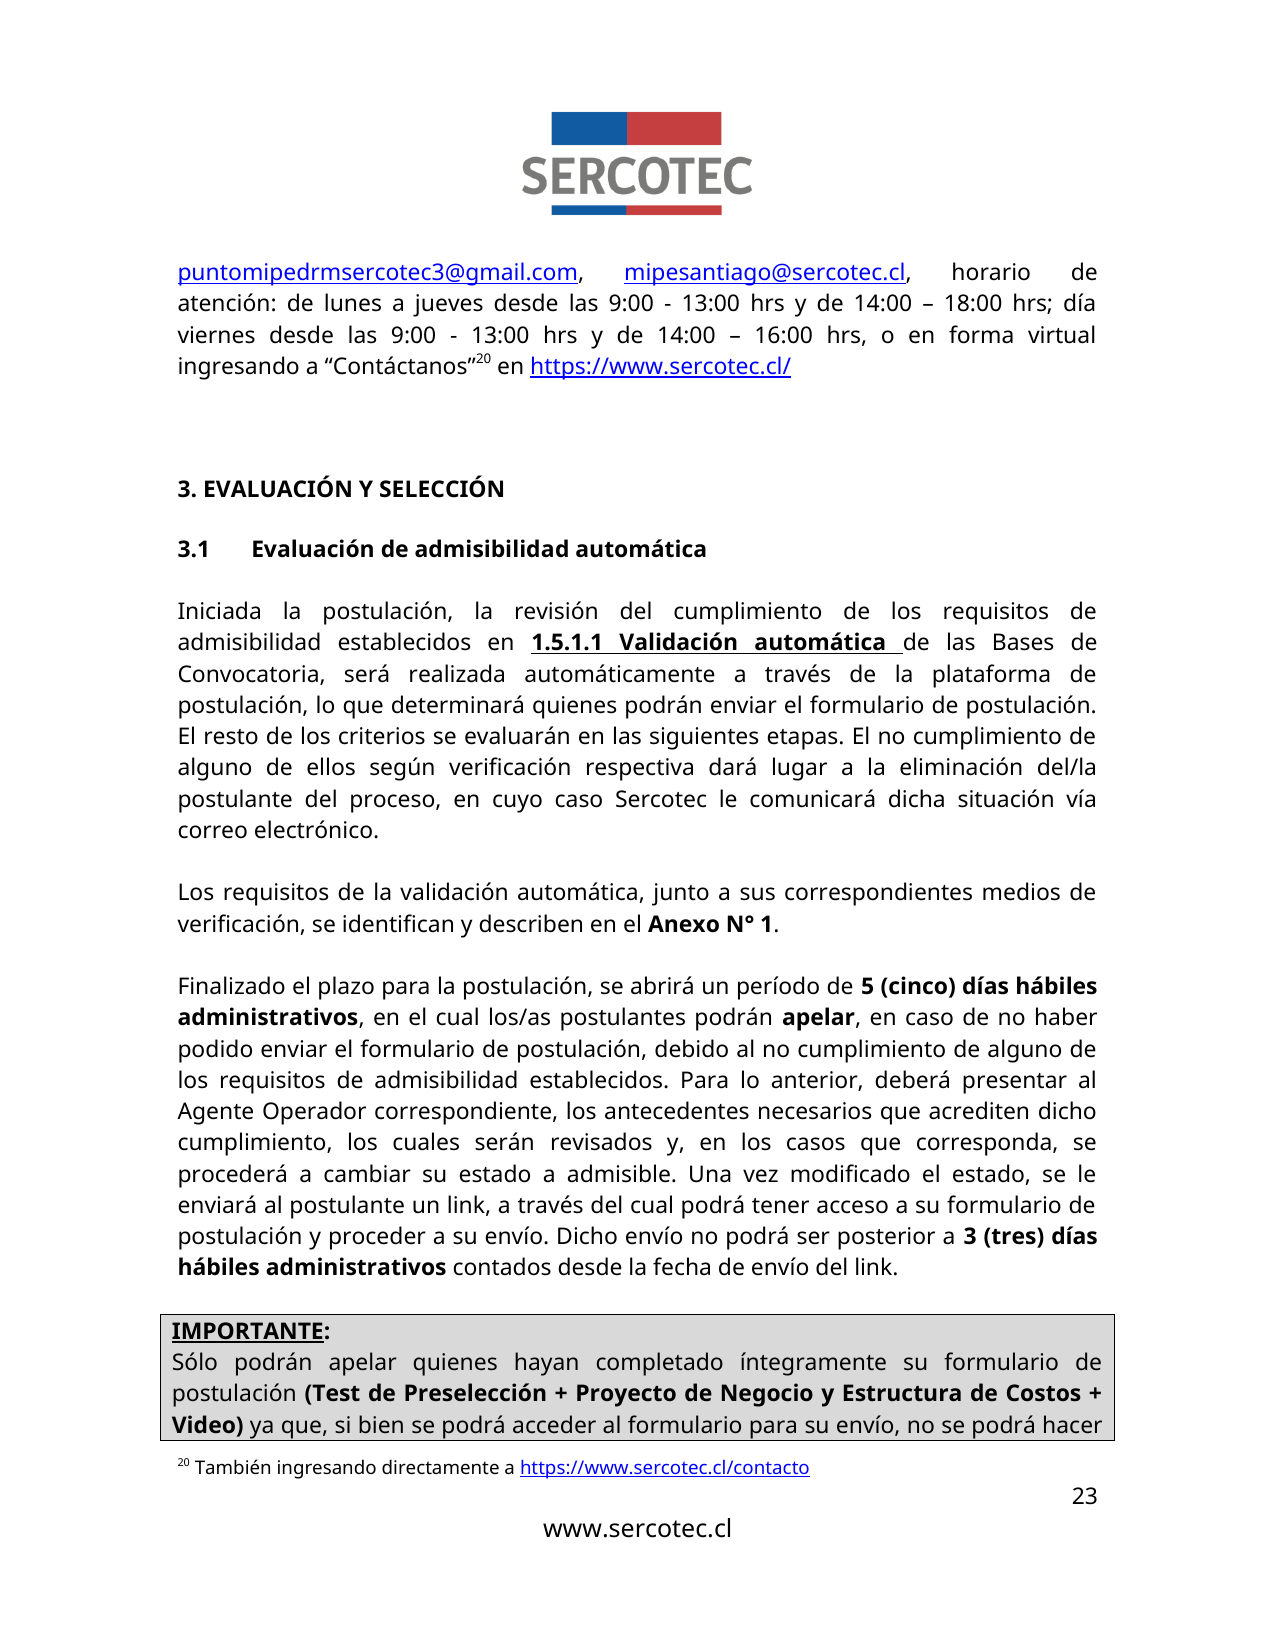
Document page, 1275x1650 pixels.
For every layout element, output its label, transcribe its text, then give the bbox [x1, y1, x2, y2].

text Finalizado el plazo para la postulación, se abrirá un período de 5 (cinco) días hábiles administrativos, en el cual los/as postulantes podrán apelar, en caso de no haber podido enviar el formulario de postulación, debido al no cumplimiento de alguno de los requisitos de admisibilidad establecidos. Para lo anterior, deberá presentar al Agente Operador correspondiente, los antecedentes necesarios que acrediten dicho cumplimiento, los cuales serán revisados y, en los casos que corresponda, se procederá a cambiar su estado a admisible. Una vez modificado el estado, se le enviará al postulante un link, a través del cual podrá tener acceso a su formulario de postulación y proceder a su envío. Dicho envío no podrá ser posterior a 3 (tres) días hábiles administrativos contados desde la fecha de envío del link. [177, 970, 1098, 1282]
picture [512, 105, 763, 225]
text Iniciada la postulación, la revisión del cumplimiento de los requisitos de admisibilidad establecidos en 1.5.1.1 Validación automática de las Bases de Convocatoria, será realizada automáticamente a través de la plataforma de postulación, lo que determinará quienes podrán enviar el formulario de postulación. El resto de los criterios se evaluarán en las siguientes etapas. El no cumplimiento de alguno de ellos según verificación respectiva dará lugar a la eliminación del/la postulante del proceso, en cuyo caso Sercotec le comunicará dicha situación vía correo electrónico. [177, 595, 1098, 845]
text Los requisitos de la validación automática, junto a sus correspondientes medios de verificación, se identifican y describen en el Anexo N° 1. [177, 876, 1098, 939]
text 3. EVALUACIÓN Y SELECCIÓN [177, 473, 1098, 504]
text 3.1 Evaluación de admisibilidad automática [177, 532, 1098, 564]
